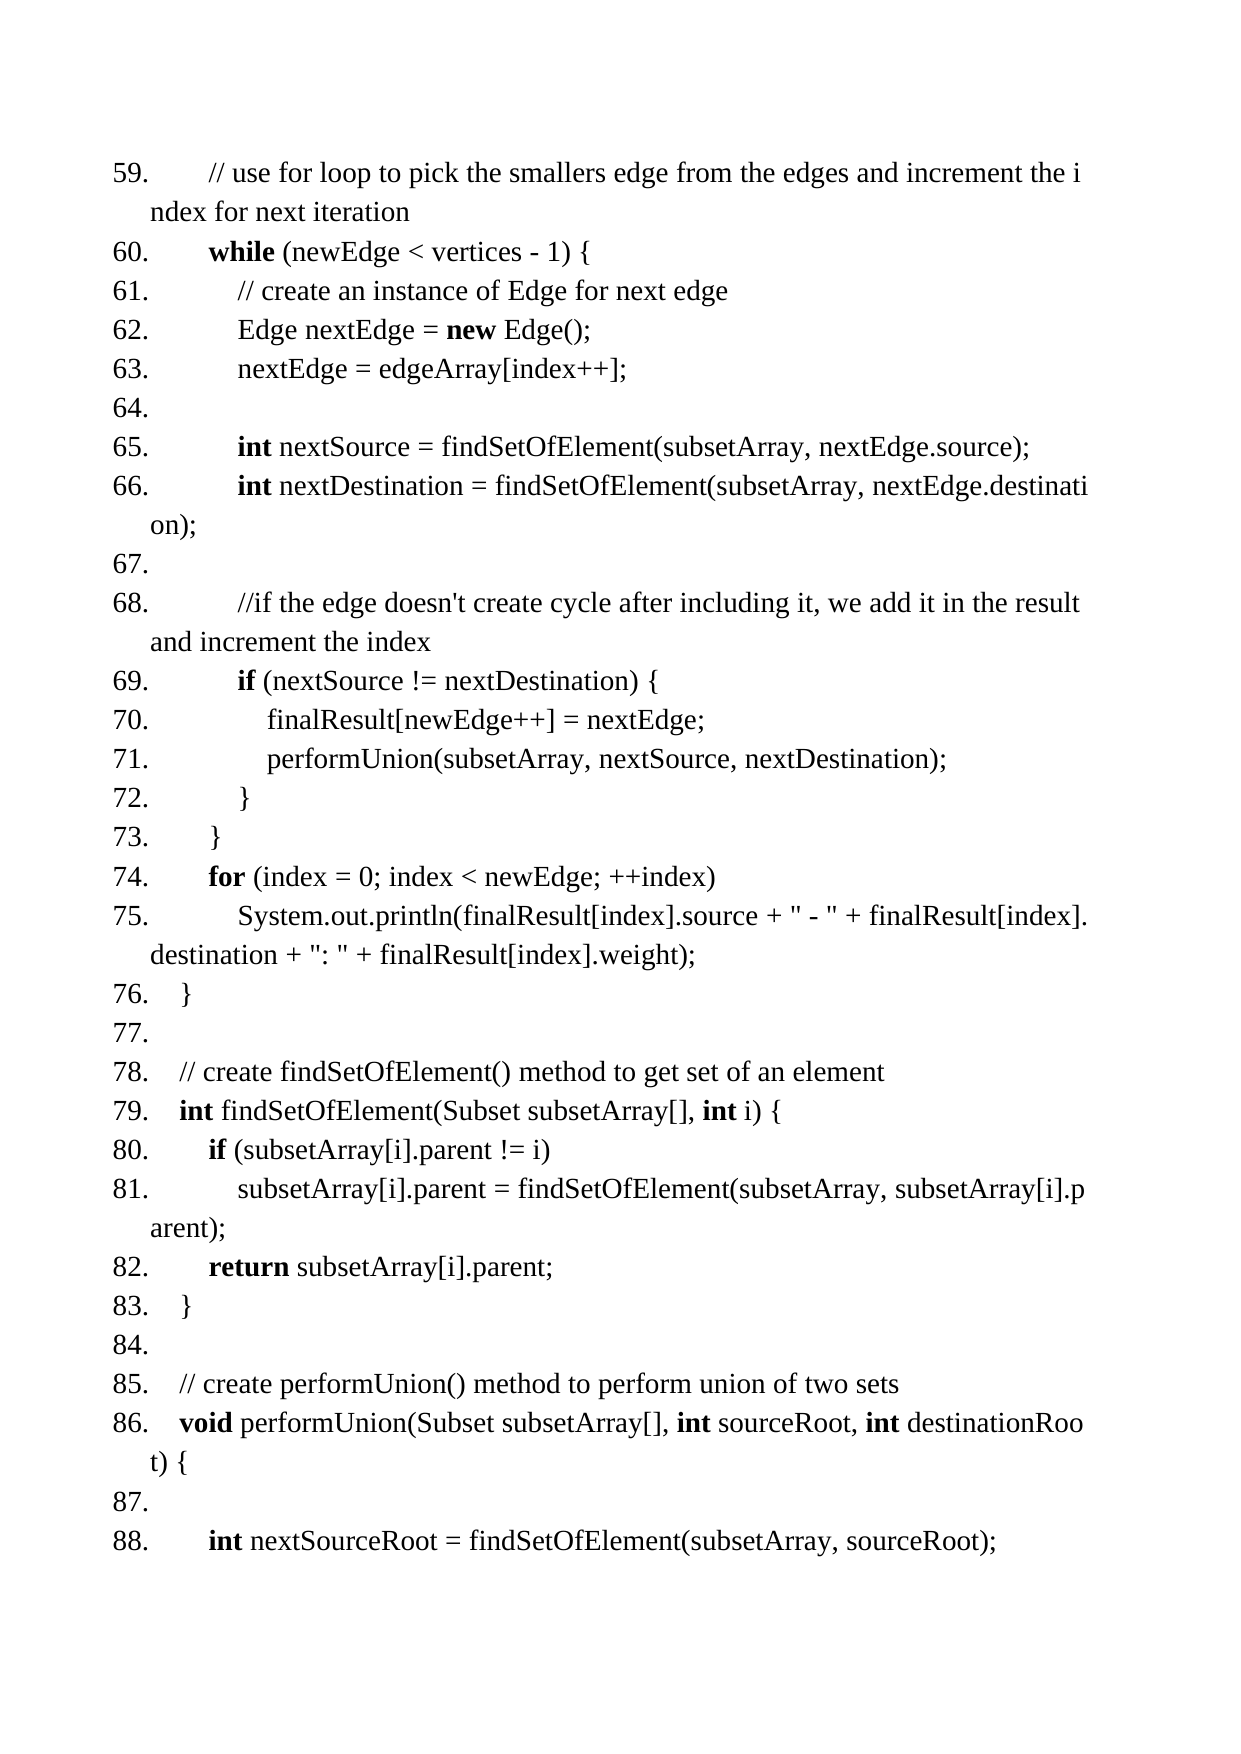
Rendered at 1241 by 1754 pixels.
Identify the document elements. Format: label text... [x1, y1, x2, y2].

list } [112, 814, 1090, 853]
list //if the edge doesn't create cycle after including it, we add it in the result and increment the index [112, 580, 1090, 658]
list // create performUnion() method to perform union of two sets [112, 1361, 1090, 1400]
list int nextSource = findSetOfElement(subsetArray, nextEdge.source); [112, 423, 1090, 462]
list return subsetArray[i].parent; [112, 1244, 1090, 1283]
list nextEdge = edgeArray[index++]; [112, 345, 1090, 384]
list performUnion(subsetArray, nextSource, nextDestination); [112, 736, 1090, 775]
list int findSetOfElement(Subset subsetArray[], int i) { [112, 1087, 1090, 1127]
list void performUnion(Subset subsetArray[], int sourceRoot, int destinationRoot) { [112, 1400, 1090, 1478]
list subsetArray[i].parent = findSetOfElement(subsetArray, subsetArray[i].parent); [112, 1166, 1090, 1244]
list int nextDestination = findSetOfElement(subsetArray, nextEdge.destination); [112, 462, 1090, 541]
list // create findSetOfElement() method to get set of an element [112, 1048, 1090, 1087]
list int nextSourceRoot = findSetOfElement(subsetArray, sourceRoot); [112, 1517, 1090, 1556]
list for (index = 0; index < newEdge; ++index) [112, 853, 1090, 892]
list System.out.println(finalResult[index].source + " - " + finalResult[index].destination + ": " + finalResult[index].weight); [112, 892, 1090, 970]
list while (newEdge < vertices - 1) { [112, 228, 1090, 267]
list if (subsetArray[i].parent != i) [112, 1127, 1090, 1166]
list finalResult[newEdge++] = nextEdge; [112, 697, 1090, 736]
list // create an instance of Edge for next edge [112, 267, 1090, 306]
list // use for loop to pick the smallers edge from the edges and increment the index for next iteration [112, 150, 1090, 228]
list if (nextSource != nextDestination) { [112, 658, 1090, 697]
list } [112, 970, 1090, 1009]
list } [112, 775, 1090, 814]
list Edge nextEdge = new Edge(); [112, 306, 1090, 345]
list } [112, 1283, 1090, 1322]
